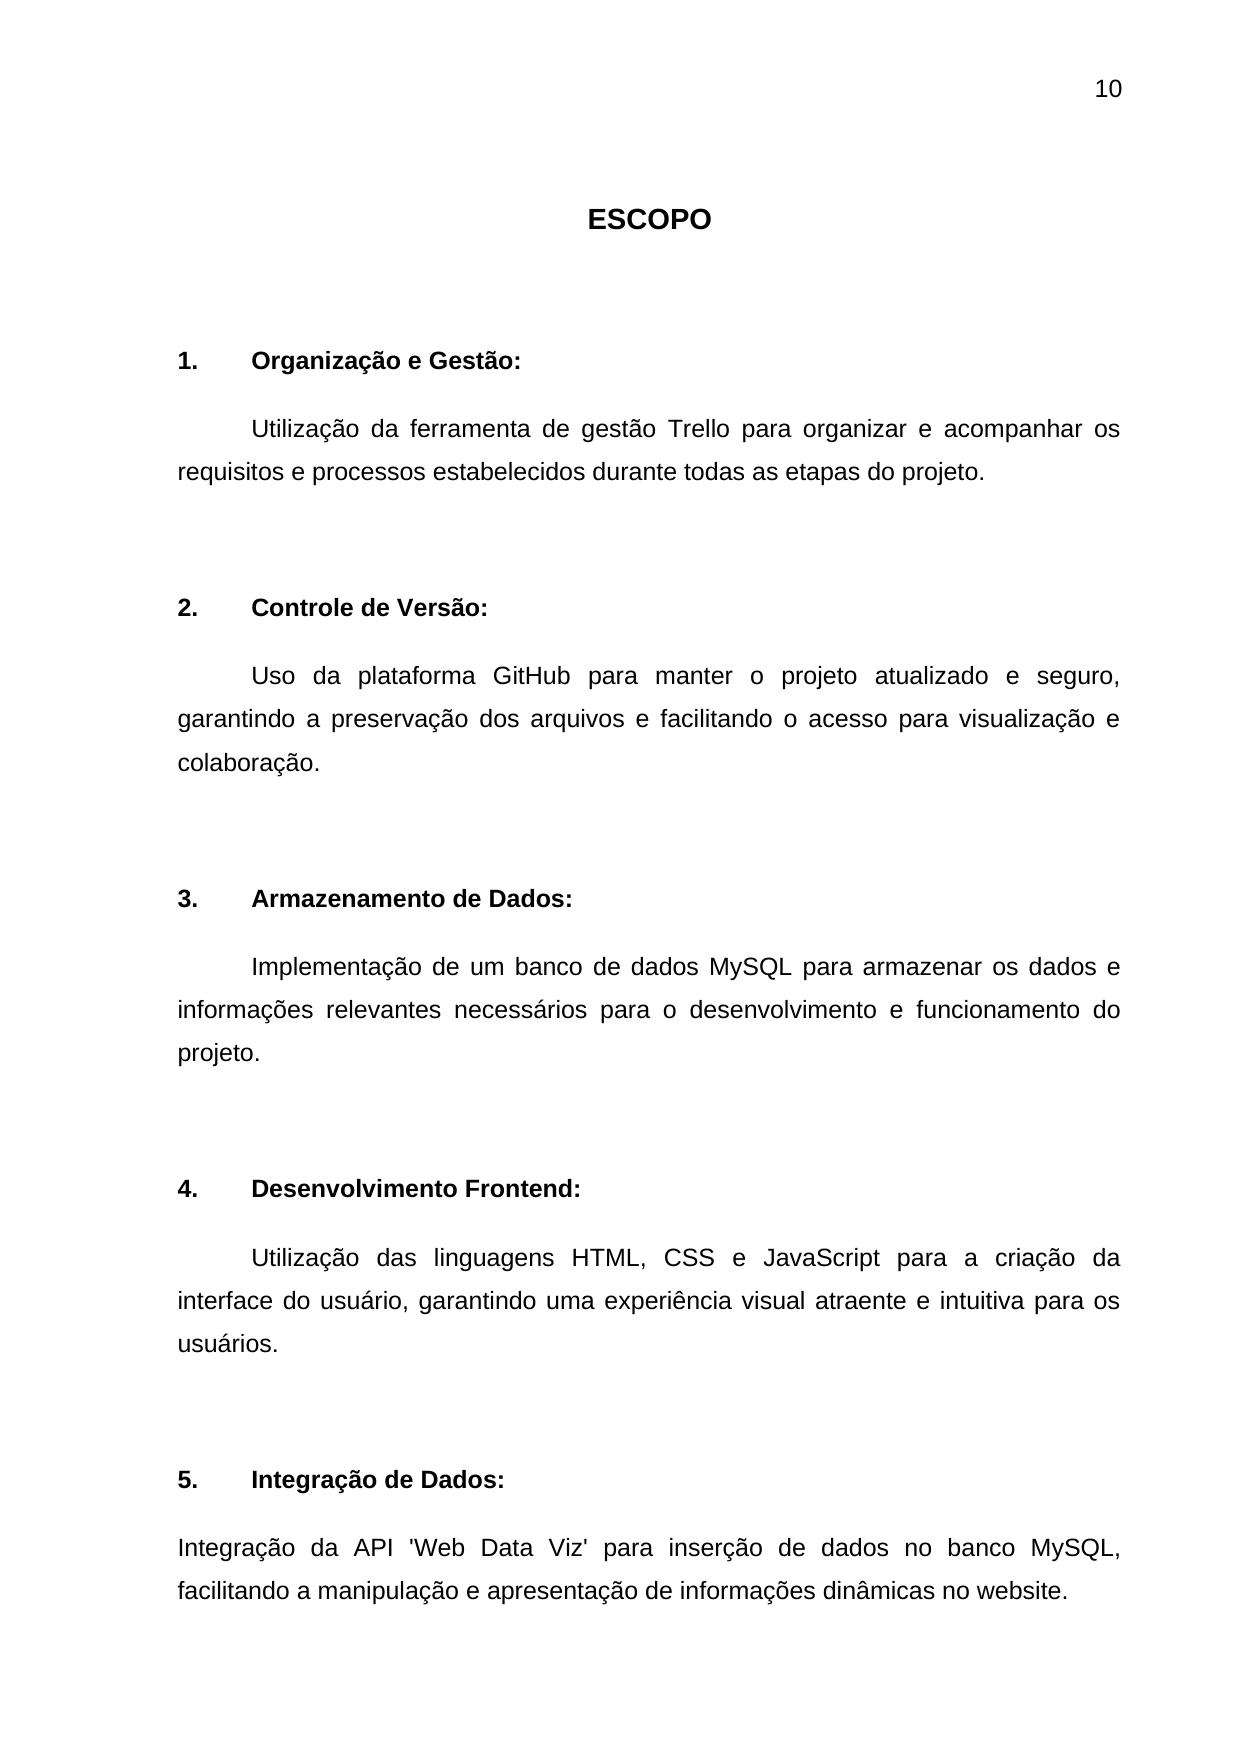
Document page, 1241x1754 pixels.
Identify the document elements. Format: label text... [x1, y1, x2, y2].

list Controle de Versão: [177, 593, 1122, 622]
text Utilização das linguagens HTML, CSS e JavaScript para a criação da interface do usuário, garantindo uma experiência visual atraente e intuitiva para os usuários. [177, 1242, 1122, 1357]
list Desenvolvimento Frontend: [177, 1174, 1122, 1203]
text Utilização da ferramenta de gestão Trello para organizar e acompanhar os requisitos e processos estabelecidos durante todas as etapas do projeto. [177, 414, 1122, 486]
list Armazenamento de Dados: [177, 884, 1122, 912]
text Implementação de um banco de dados MySQL para armazenar os dados e informações relevantes necessários para o desenvolvimento e funcionamento do projeto. [177, 952, 1122, 1067]
list Integração de Dados: [177, 1465, 1122, 1494]
text Uso da plataforma GitHub para manter o projeto atualizado e seguro, garantindo a preservação dos arquivos e facilitando o acesso para visualização e colaboração. [177, 661, 1122, 776]
list Organização e Gestão: [177, 346, 1122, 374]
text Integração da API 'Web Data Viz' para inserção de dados no banco MySQL, facilitando a manipulação e apresentação de informações dinâmicas no website. [177, 1533, 1122, 1605]
subtitle ESCOPO [177, 202, 1122, 236]
